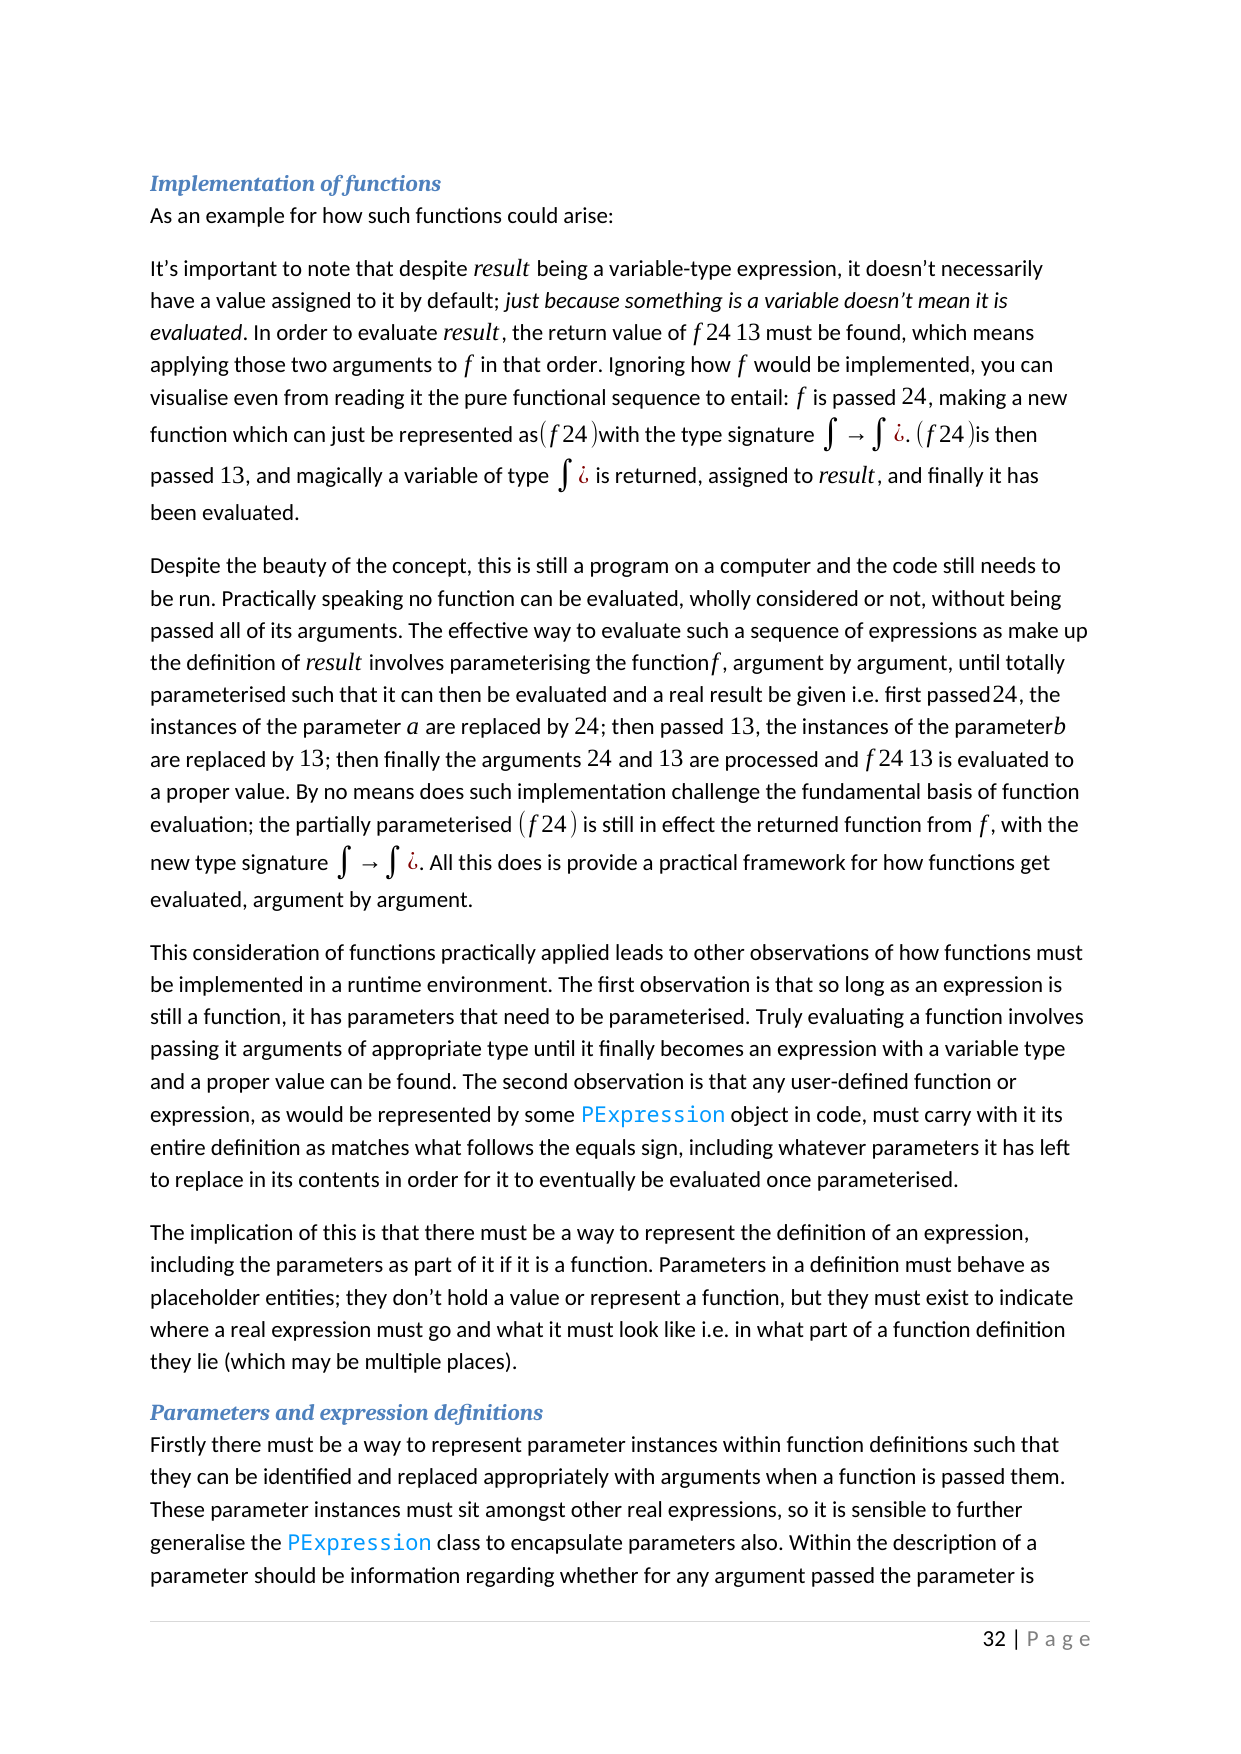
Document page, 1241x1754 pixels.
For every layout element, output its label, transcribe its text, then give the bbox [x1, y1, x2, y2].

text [150, 1430, 1090, 1589]
text The implication of this is that there must be a way to represent the definition of an expression, including the parameters as part of it if it is a function. Parameters in a definition must behave as placeholder entities; they don’t hold a value or represent a function, but they must exist to indicate where a real expression must go and what it must look like i.e. in what part of a function definition they lie (which may be multiple places). [150, 1218, 1090, 1375]
text This consideration of functions practically applied leads to other observations of how functions must be implemented in a runtime environment. The first observation is that so long as an expression is still a function, it has parameters that need to be parameterised. Truly evaluating a function involves passing it arguments of appropriate type until it finally becomes an expression with a variable type and a proper value can be found. The second observation is that any user-defined function or expression, as would be represented by some PExpression object in code, must carry with it its entire definition as matches what follows the equals sign, including whatever parameters it has left to replace in its contents in order for it to eventually be evaluated once parameterised. [150, 938, 1090, 1193]
text It’s important to note that despite being a variable-type expression, it doesn’t necessarily have a value assigned to it by default; just because something is a variable doesn’t mean it is evaluated. In order to evaluate , the return value of must be found, which means applying those two arguments to in that order. Ignoring how would be implemented, you can visualise even from reading it the pure functional sequence to entail: is passed , making a new function which can just be represented aswith the type signature . is then passed , and magically a variable of type is returned, assigned to , and finally it has been evaluated. [150, 254, 1090, 527]
subtitle Implementation of functions [150, 171, 1090, 197]
subtitle Parameters and expression definitions [150, 1400, 1090, 1426]
text Despite the beauty of the concept, this is still a program on a computer and the code still needs to be run. Practically speaking no function can be evaluated, wholly considered or not, without being passed all of its arguments. The effective way to evaluate such a sequence of expressions as make up the definition of involves parameterising the function, argument by argument, until totally parameterised such that it can then be evaluated and a real result be given i.e. first passed, the instances of the parameter are replaced by ; then passed , the instances of the parameter are replaced by ; then finally the arguments and are processed and is evaluated to a proper value. By no means does such implementation challenge the fundamental basis of function evaluation; the partially parameterised is still in effect the returned function from , with the new type signature . All this does is provide a practical framework for how functions get evaluated, argument by argument. [150, 552, 1090, 913]
text As an example for how such functions could arise: [150, 201, 1090, 229]
